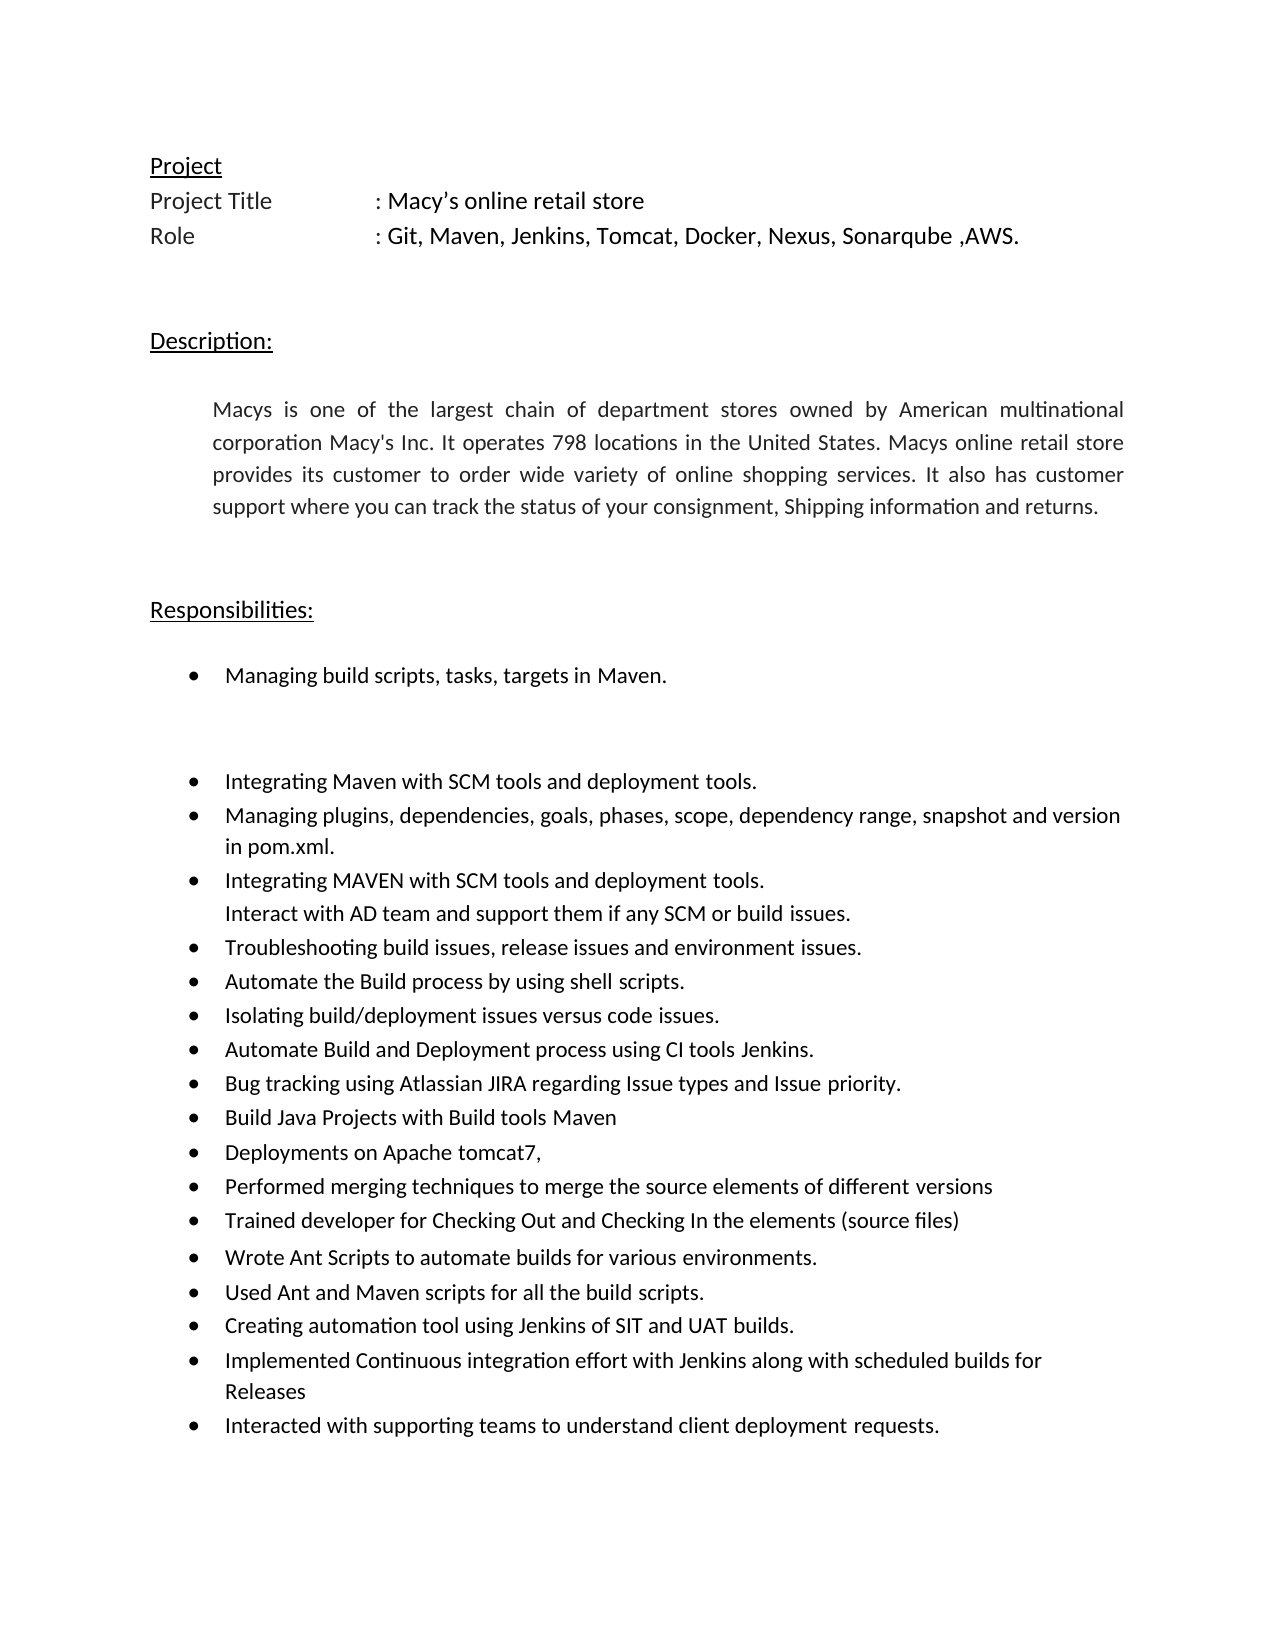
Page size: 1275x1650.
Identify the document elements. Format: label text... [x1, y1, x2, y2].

text Project [150, 150, 1212, 181]
list Automate the Build process by using shell scripts. [187, 965, 1212, 996]
text Interact with AD team and support them if any SCM or build issues. [225, 899, 1212, 927]
list Managing build scripts, tasks, targets in Maven. [187, 659, 1212, 689]
text Macys is one of the largest chain of department stores owned by American multinational corporation Macy's Inc. It operates 798 locations in the United States. Macys online retail store provides its customer to order wide variety of online shopping services. It also has customer support where you can track the status of your consignment, Shipping information and returns. [212, 395, 1126, 520]
list Troubleshooting build issues, release issues and environment issues. [187, 931, 1212, 961]
text Project Title : Macy’s online retail store [150, 185, 1212, 216]
list Isolating build/deployment issues versus code issues. [187, 999, 1212, 1030]
list Creating automation tool using Jenkins of SIT and UAT builds. [187, 1309, 1212, 1340]
text Description: [150, 325, 1212, 356]
list Implemented Continuous integration effort with Jenkins along with scheduled builds for Releases [187, 1344, 1125, 1405]
list Managing plugins, dependencies, goals, phases, scope, dependency range, snapshot and version in pom.xml. [187, 799, 1126, 860]
text Responsibilities: [150, 595, 1212, 625]
list Deployments on Apache tomcat7, [187, 1136, 1212, 1166]
list Used Ant and Maven scripts for all the build scripts. [187, 1276, 1212, 1306]
text Role : Git, Maven, Jenkins, Tomcat, Docker, Nexus, Sonarqube ,AWS. [150, 220, 1212, 251]
list Interacted with supporting teams to understand client deployment requests. [187, 1409, 1212, 1440]
list Integrating Maven with SCM tools and deployment tools. [187, 765, 1212, 795]
list Automate Build and Deployment process using CI tools Jenkins. [187, 1033, 1212, 1064]
list Trained developer for Checking Out and Checking In the elements (source files) [187, 1204, 1125, 1234]
list Performed merging techniques to merge the source elements of different versions [187, 1170, 1212, 1201]
list Build Java Projects with Build tools Maven [187, 1101, 1212, 1132]
list Wrote Ant Scripts to automate builds for various environments. [187, 1241, 1212, 1272]
list Integrating MAVEN with SCM tools and deployment tools. [187, 864, 1212, 895]
list Bug tracking using Atlassian JIRA regarding Issue types and Issue priority. [187, 1067, 1212, 1098]
